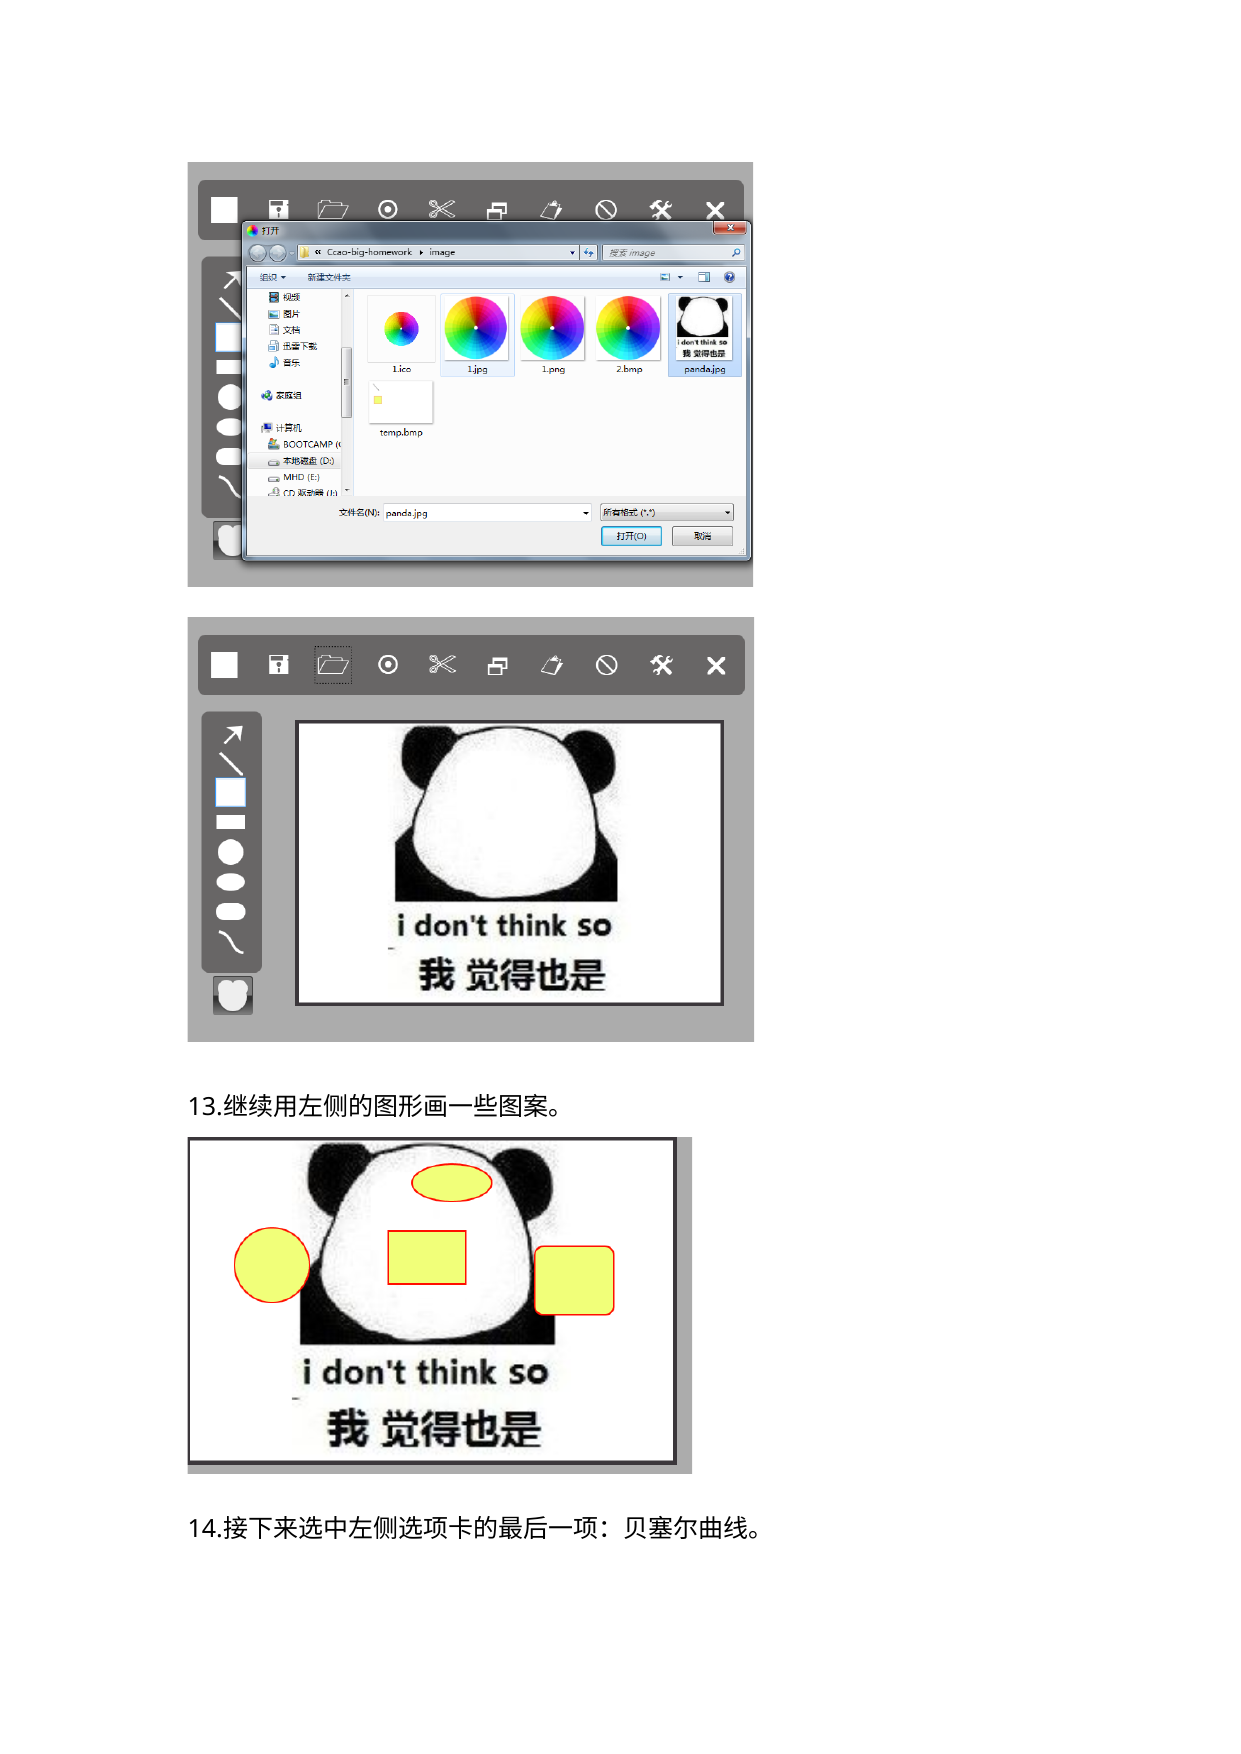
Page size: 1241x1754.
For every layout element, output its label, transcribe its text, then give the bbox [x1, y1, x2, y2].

picture [187, 1137, 693, 1474]
text 13.继续用左侧的图形画一些图案。 [187, 1072, 1053, 1137]
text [187, 162, 1053, 617]
picture [187, 162, 754, 587]
text 14.接下来选中左侧选项卡的最后一项：贝塞尔曲线。 [187, 1494, 1053, 1559]
picture [187, 617, 755, 1042]
